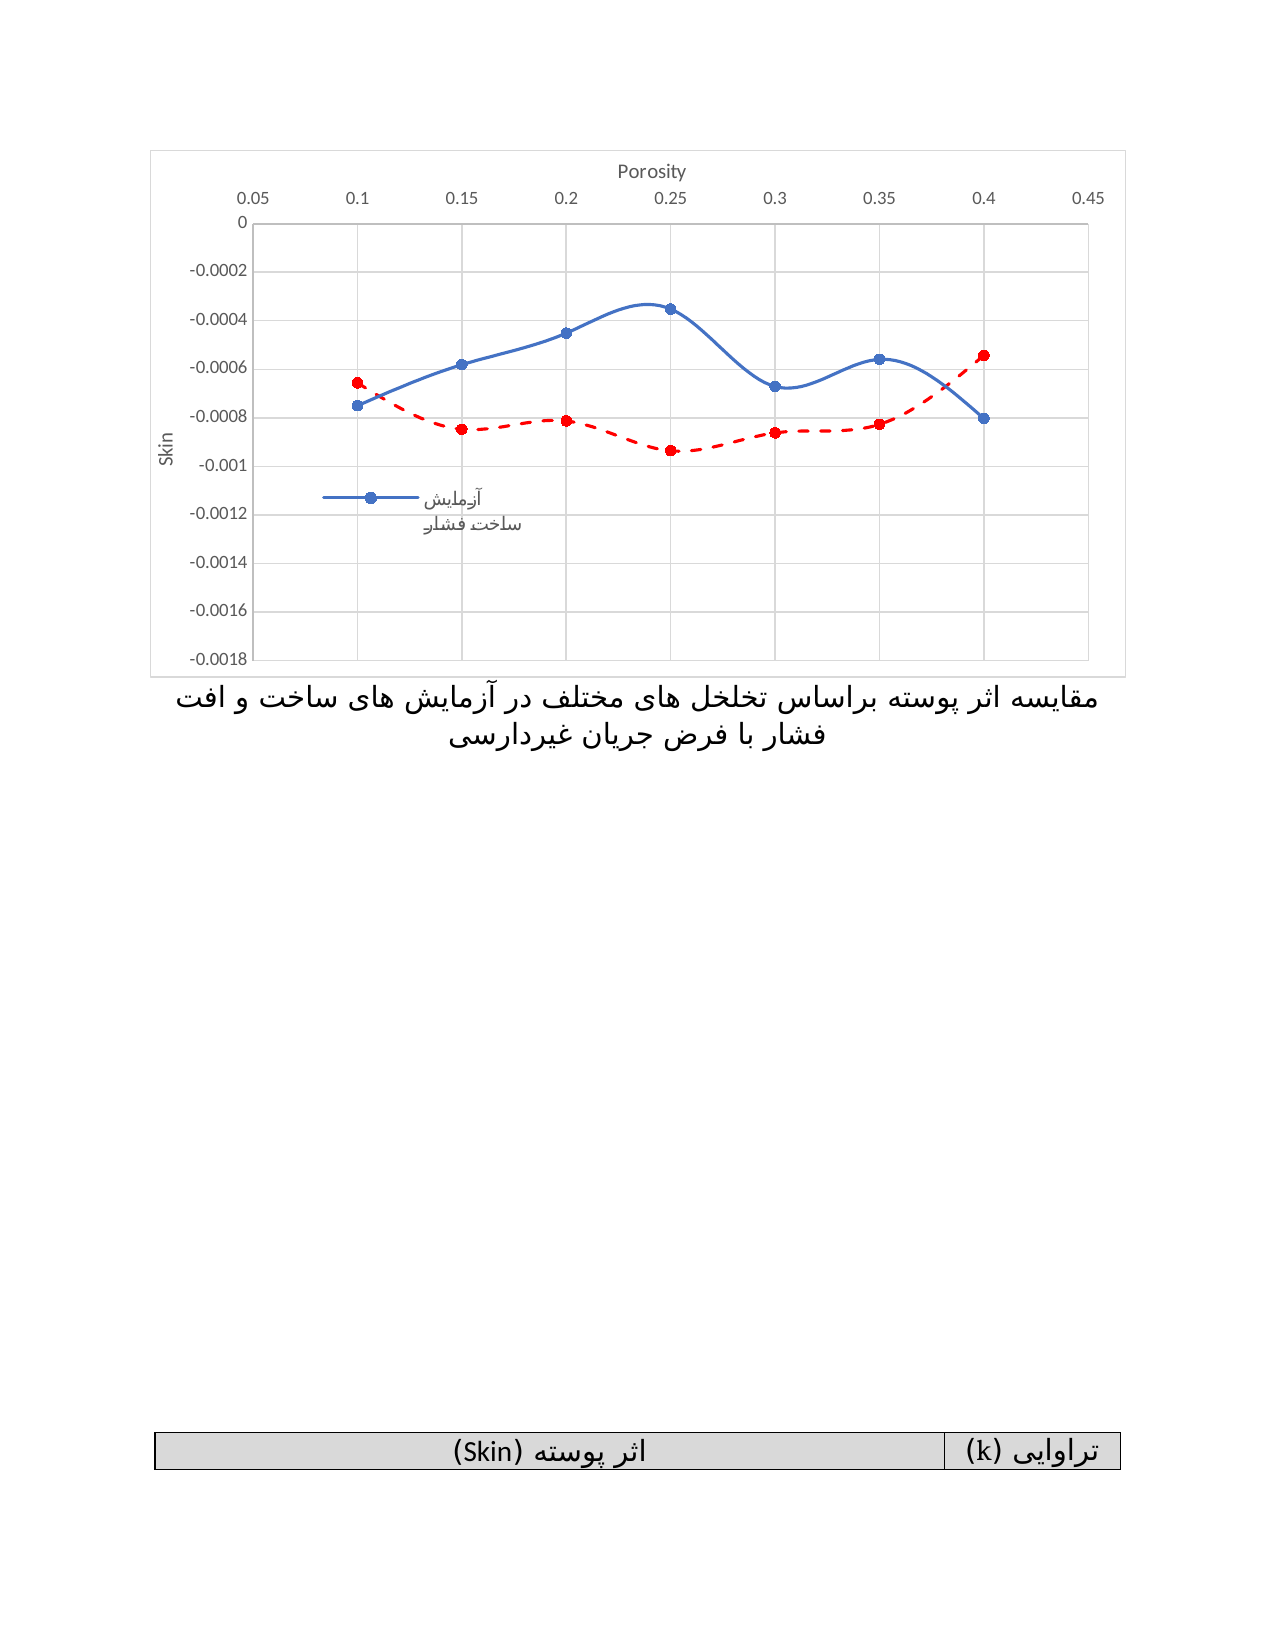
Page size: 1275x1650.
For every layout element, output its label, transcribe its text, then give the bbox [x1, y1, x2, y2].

text مقایسه اثر پوسته براساس تخلخل های مختلف در آزمایش های ساخت و افت فشار با فرض جریان غیردارسی [150, 678, 1125, 751]
table_header اثر پوسته (Skin) [156, 1433, 944, 1469]
table_header تراوایی (k) (md) [945, 1433, 1120, 1469]
